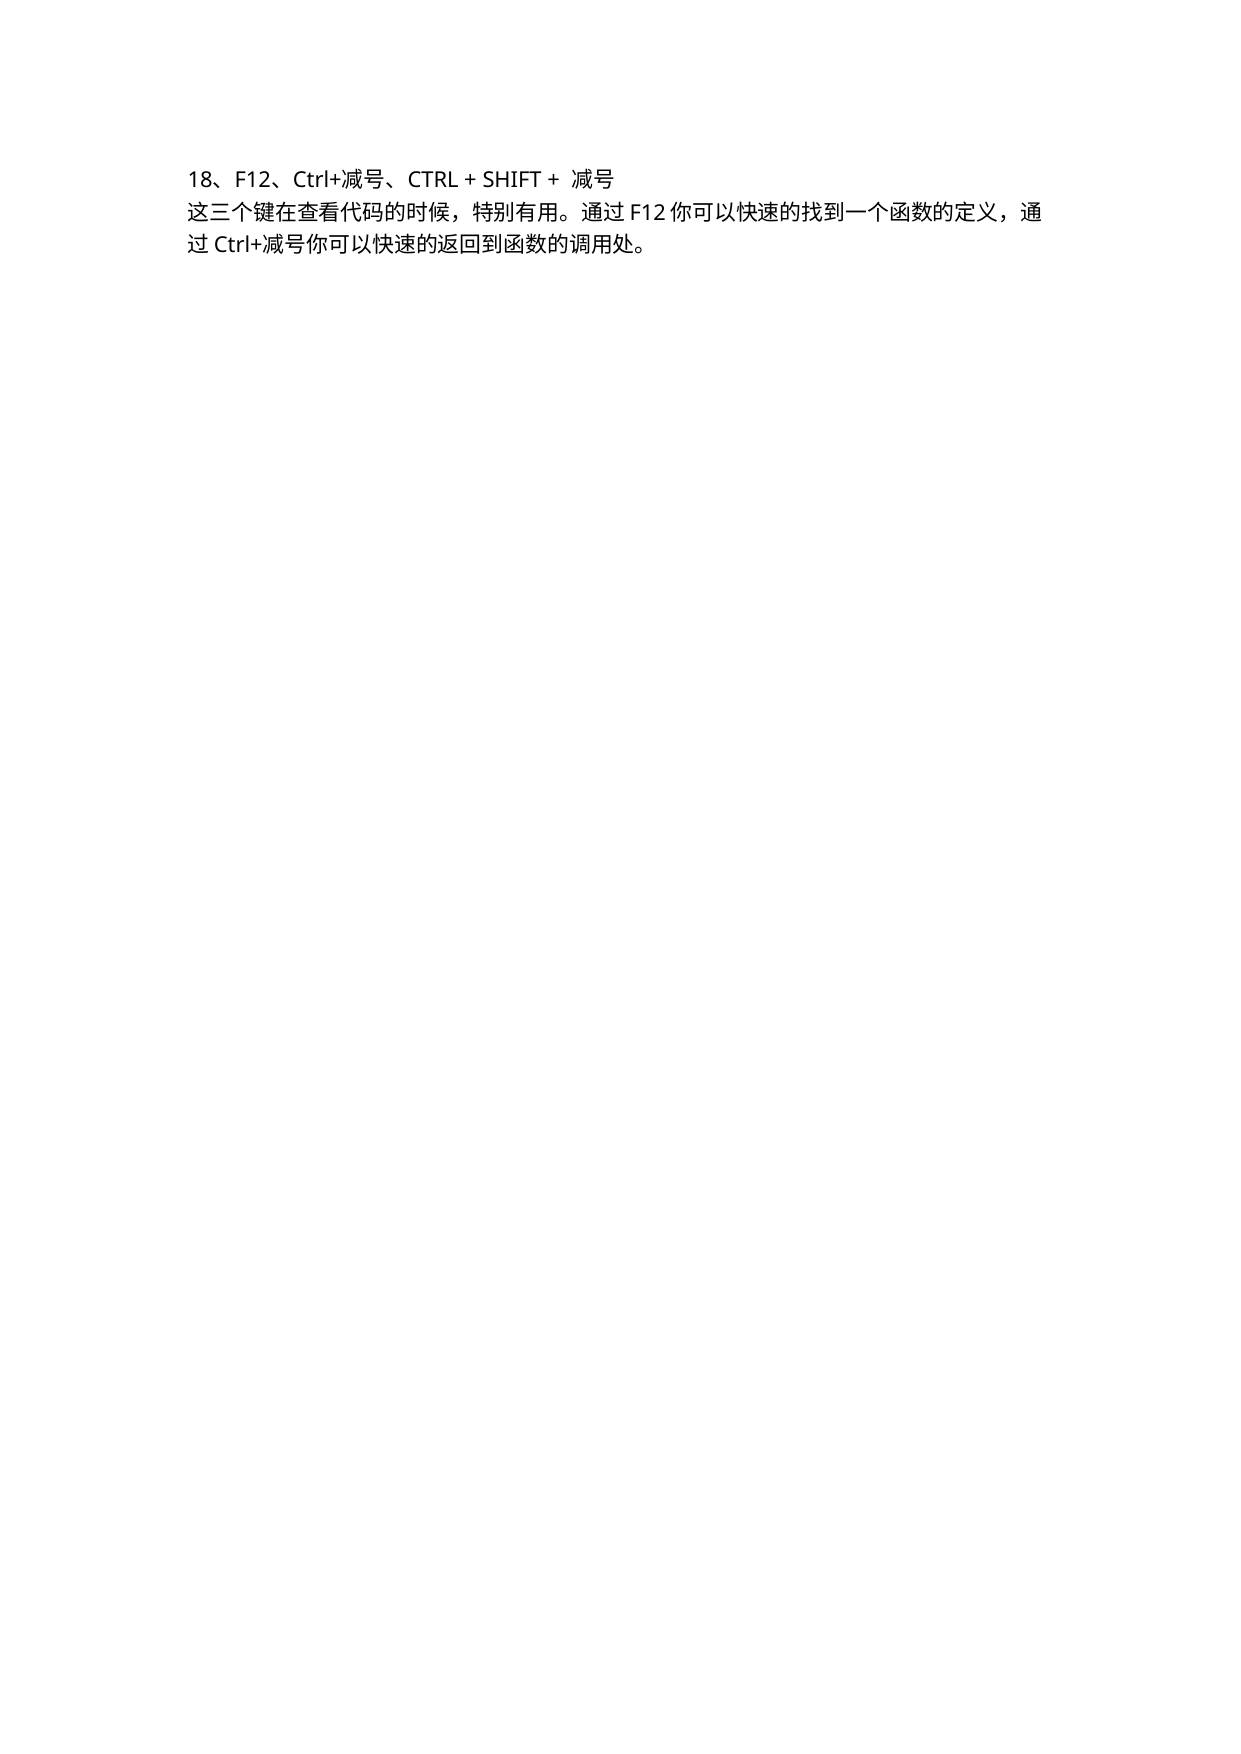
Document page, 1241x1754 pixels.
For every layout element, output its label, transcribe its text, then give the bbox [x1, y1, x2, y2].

text 18、F12、Ctrl+减号、CTRL + SHIFT + 减号 这三个键在查看代码的时候，特别有用。通过F12你可以快速的找到一个函数的定义，通过Ctrl+减号你可以快速的返回到函数的调用处。 [187, 162, 1053, 259]
